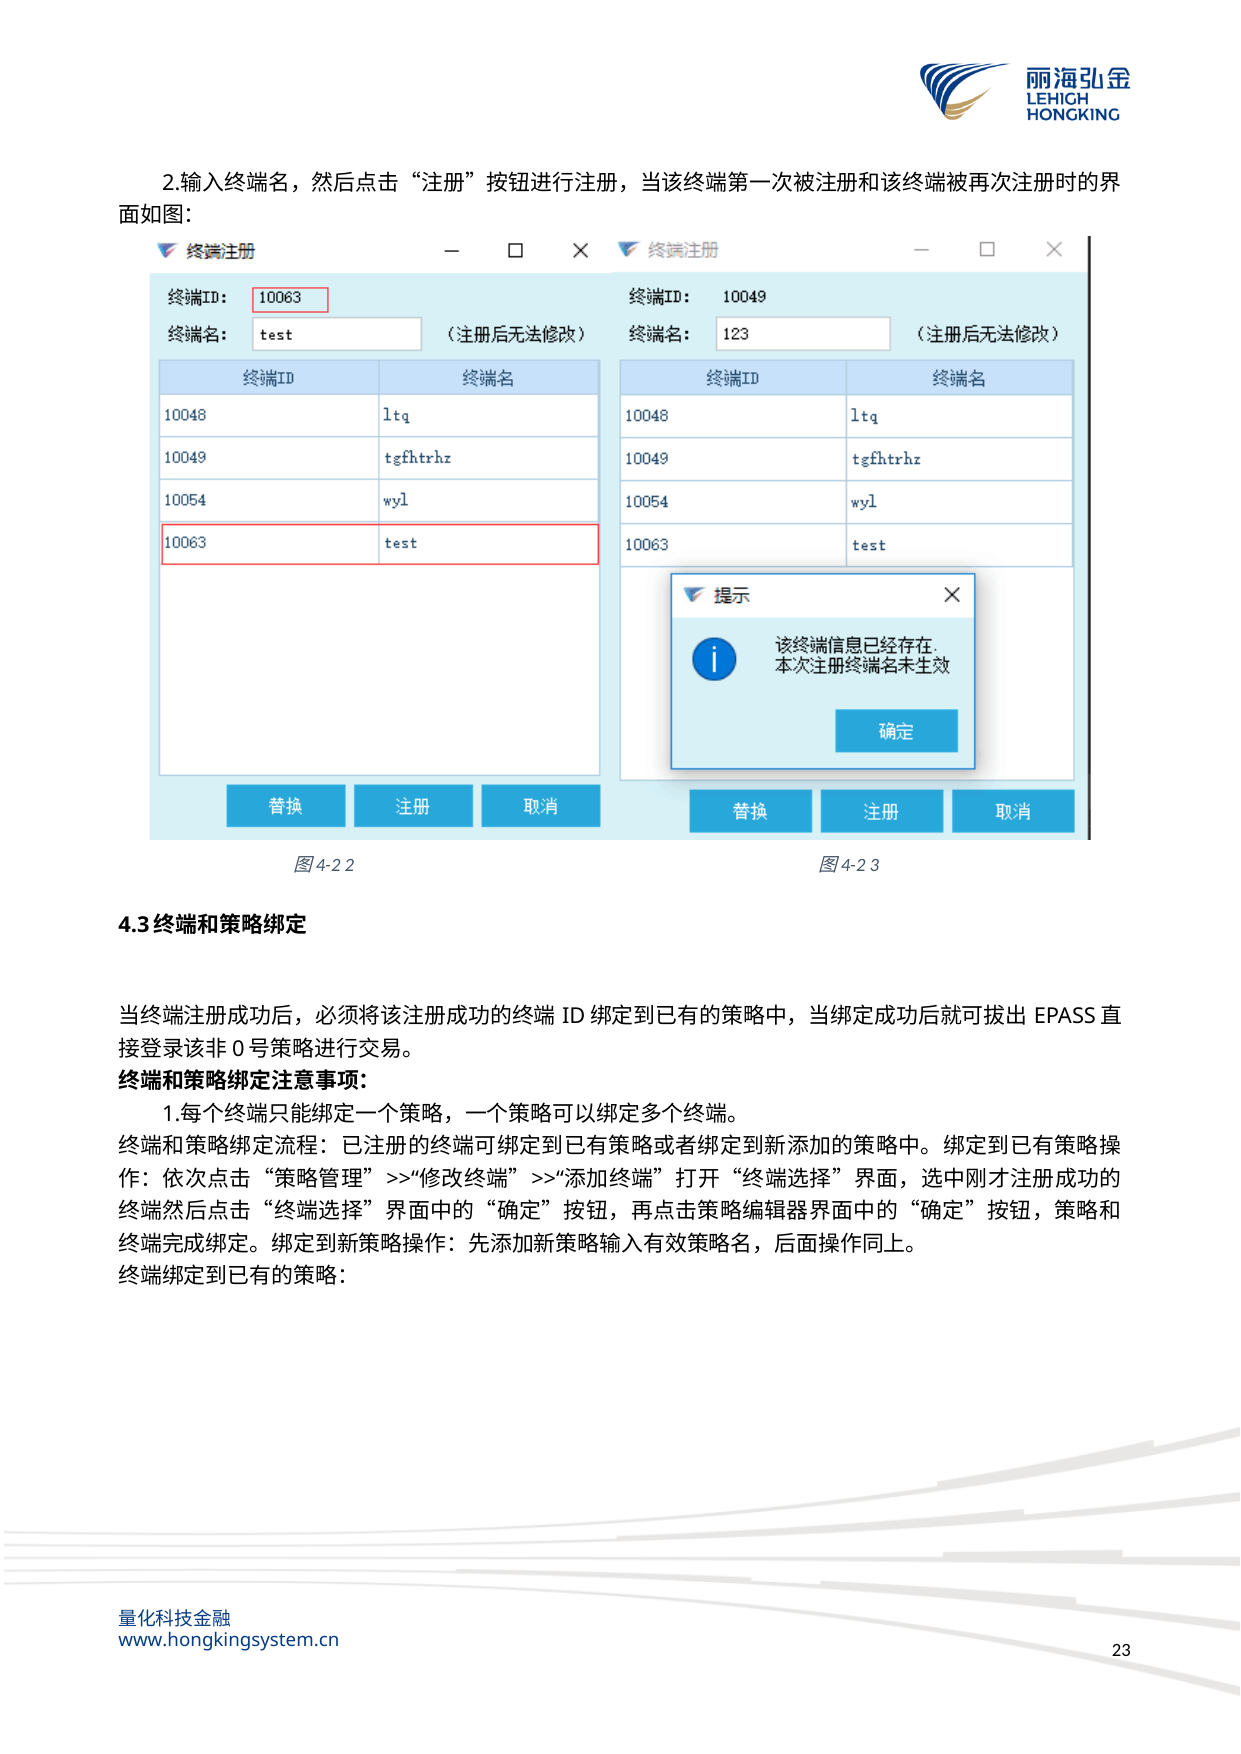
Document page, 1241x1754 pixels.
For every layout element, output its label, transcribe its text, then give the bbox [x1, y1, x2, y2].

picture [877, 12, 1159, 155]
subtitle 4.3终端和策略绑定 [118, 906, 1122, 939]
text 1.每个终端只能绑定一个策略，一个策略可以绑定多个终端。 [118, 1095, 1122, 1128]
text 2.输入终端名，然后点击“注册”按钮进行注册，当该终端第一次被注册和该终端被再次注册时的界面如图： [118, 164, 1122, 229]
picture [149, 236, 1091, 840]
text 终端绑定到已有的策略： [118, 1258, 1122, 1290]
text 当终端注册成功后，必须将该注册成功的终端ID绑定到已有的策略中，当绑定成功后就可拔出EPASS直接登录该非0号策略进行交易。 [118, 998, 1122, 1063]
text 终端和策略绑定注意事项： [118, 1063, 1122, 1095]
text 终端和策略绑定流程：已注册的终端可绑定到已有策略或者绑定到新添加的策略中。绑定到已有策略操作：依次点击“策略管理”>>“修改终端”>>“添加终端”打开“终端选择”界面，选中刚才注册成功的终端然后点击“终端选择”界面中的“确定”按钮，再点击策略编辑器界面中的“确定”按钮，策略和终端完成绑定。绑定到新策略操作：先添加新策略输入有效策略名，后面操作同上。 [118, 1128, 1122, 1258]
text 图4-2 2 图4-2 3 [249, 847, 1122, 879]
picture [3, 1411, 1241, 1710]
